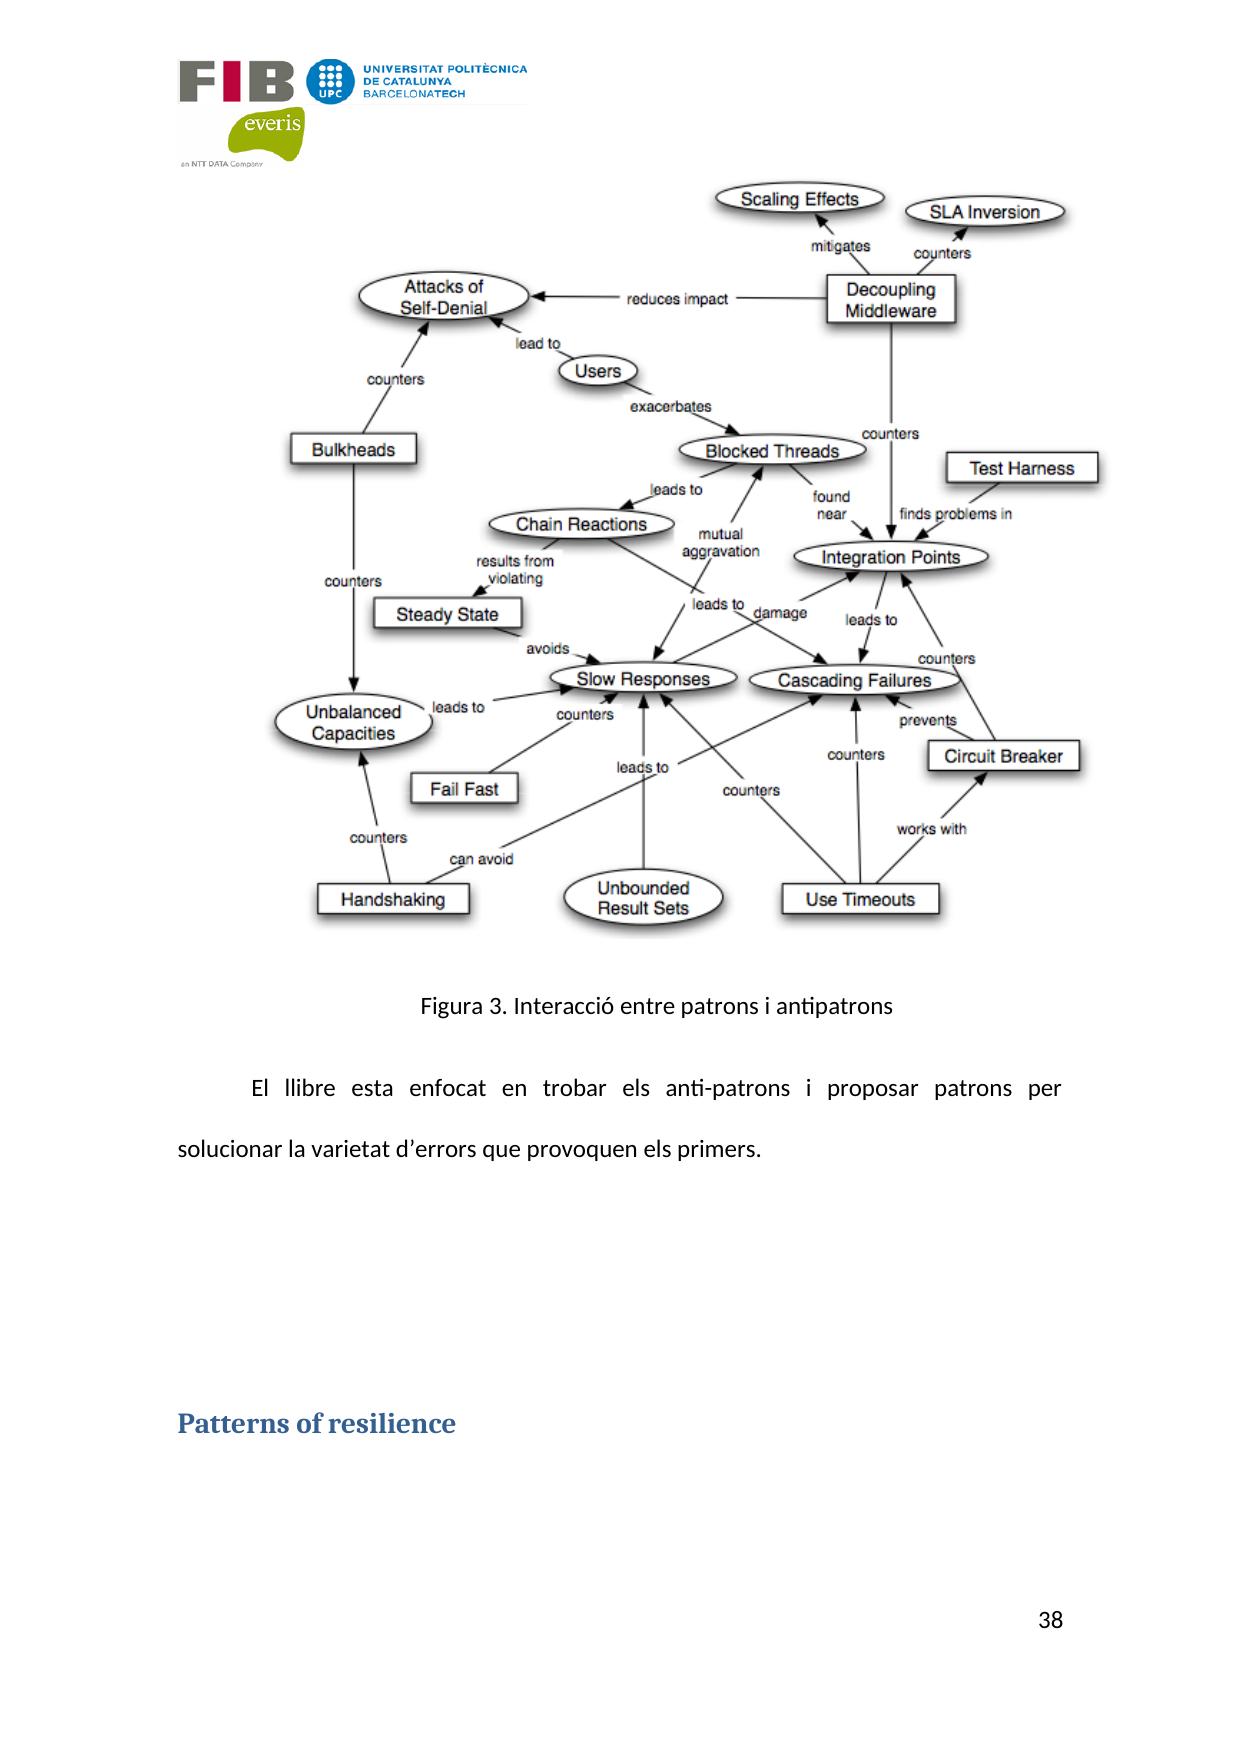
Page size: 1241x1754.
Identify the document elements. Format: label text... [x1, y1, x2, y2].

picture [177, 59, 1136, 939]
text Figura 3. Interacció entre patrons i antipatrons [177, 990, 1063, 1020]
subtitle Patterns of resilience [177, 1407, 1063, 1441]
text El llibre esta enfocat en trobar els anti-patrons i proposar patrons per solucionar la varietat d’errors que provoquen els primers. [177, 1072, 1063, 1163]
